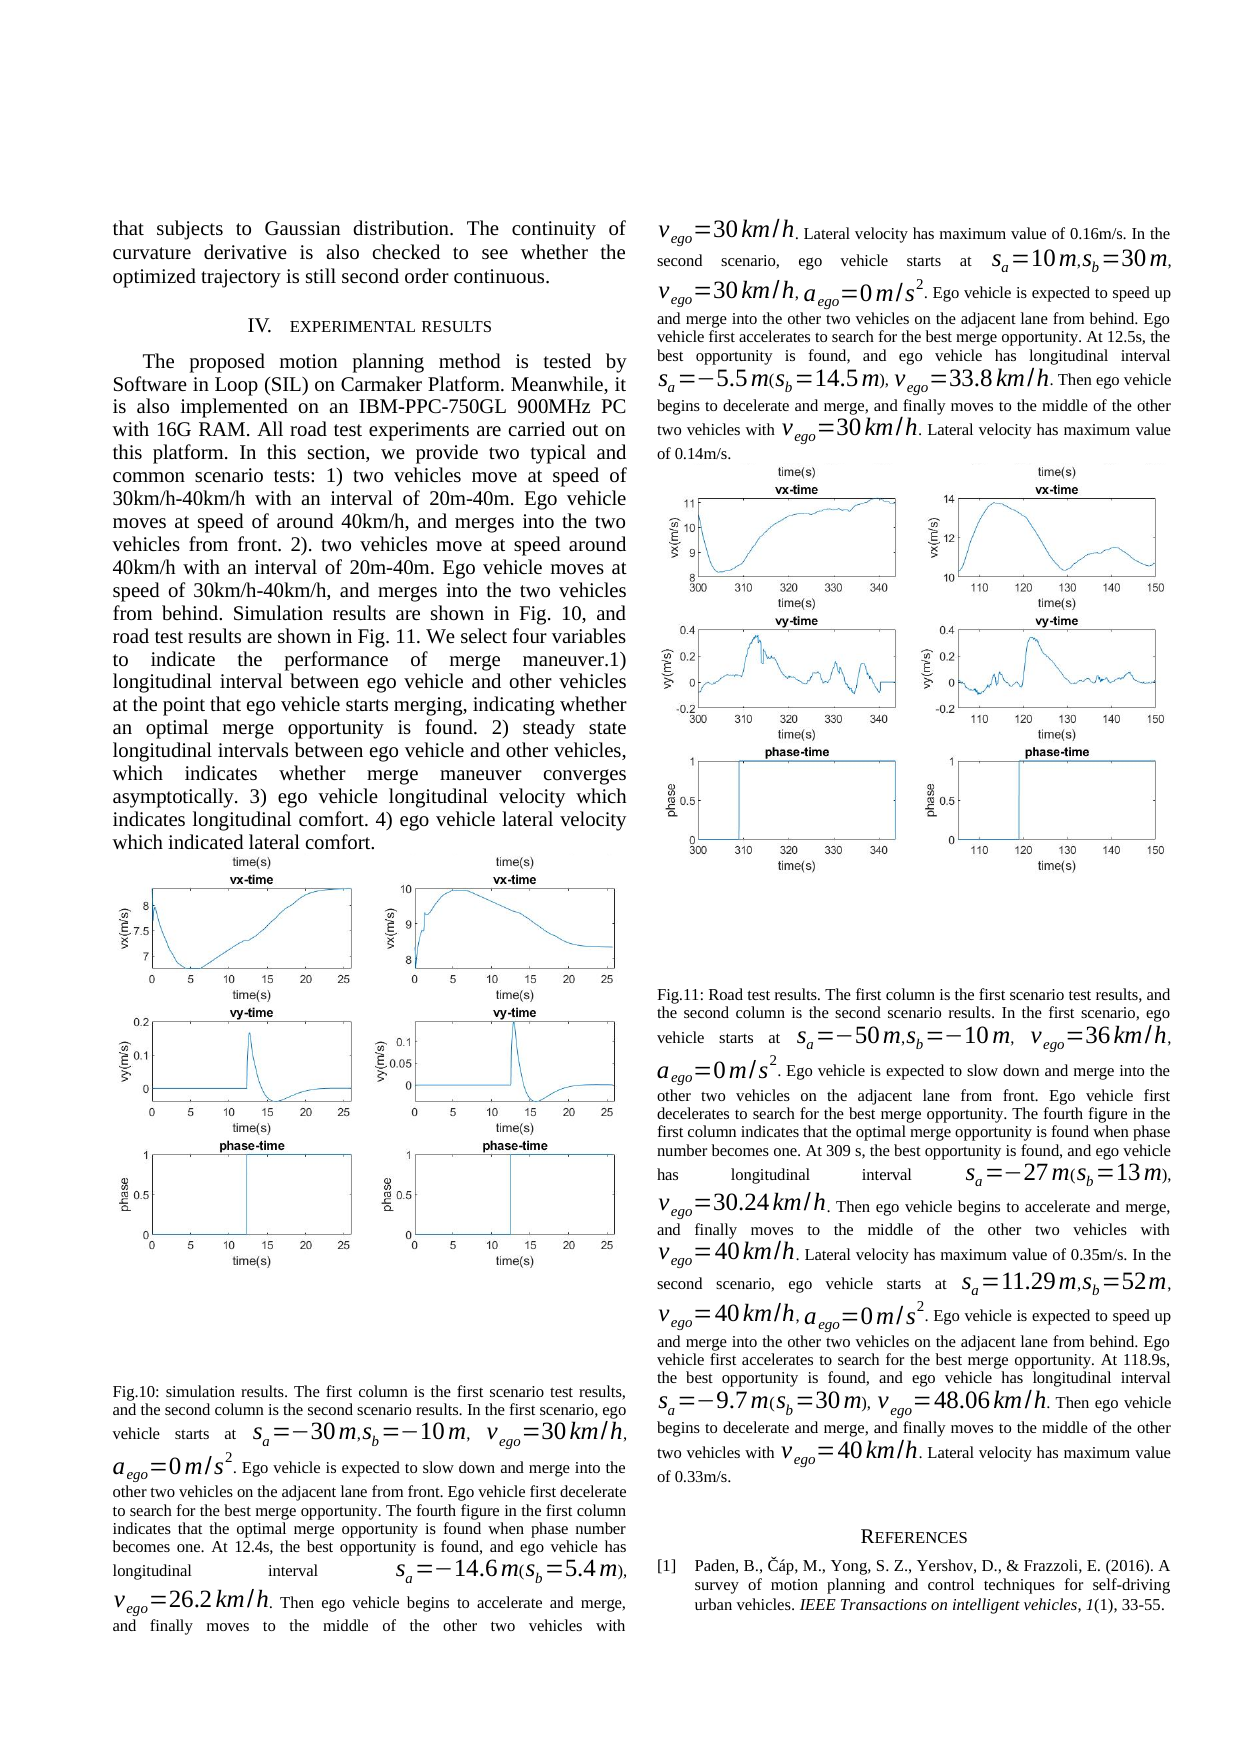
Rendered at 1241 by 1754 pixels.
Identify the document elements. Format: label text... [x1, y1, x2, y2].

picture [656, 463, 1171, 874]
picture [112, 853, 627, 1270]
text Fig.11: Road test results. The first column is the first scenario test results, and the second column is the second scenario results. In the first scenario, ego vehicle starts at ,, , . Ego vehicle is expected to slow down and merge into the other two vehicles on the adjacent lane from front. Ego vehicle first decelerates to search for the best merge opportunity. The fourth figure in the first column indicates that the optimal merge opportunity is found when phase number becomes one. At 309 s, the best opportunity is found, and ego vehicle has longitudinal interval (), . Then ego vehicle begins to accelerate and merge, and finally moves to the middle of the other two vehicles with . Lateral velocity has maximum value of 0.35m/s. In the second scenario, ego vehicle starts at ,, , . Ego vehicle is expected to speed up and merge into the other two vehicles on the adjacent lane from behind. Ego vehicle first accelerates to search for the best merge opportunity. At 118.9s, the best opportunity is found, and ego vehicle has longitudinal interval (), . Then ego vehicle begins to decelerate and merge, and finally moves to the middle of the other two vehicles with . Lateral velocity has maximum value of 0.33m/s. [657, 986, 1171, 1486]
list Paden, B., Čáp, M., Yong, S. Z., Yershov, D., & Frazzoli, E. (2016). A survey of motion planning and control techniques for self-driving urban vehicles. IEEE Transactions on intelligent vehicles, 1(1), 33-55. [657, 1556, 1171, 1613]
subtitle experimental results [112, 313, 627, 337]
text References [657, 1523, 1171, 1548]
text Fig.10: simulation results. The first column is the first scenario test results, and the second column is the second scenario results. In the first scenario, ego vehicle starts at ,, , . Ego vehicle is expected to slow down and merge into the other two vehicles on the adjacent lane from front. Ego vehicle first decelerate to search for the best merge opportunity. The fourth figure in the first column indicates that the optimal merge opportunity is found when phase number becomes one. At 12.4s, the best opportunity is found, and ego vehicle has longitudinal interval (), . Then ego vehicle begins to accelerate and merge, and finally moves to the middle of the other two vehicles with . Lateral velocity has maximum value of 0.16m/s. In the second scenario, ego vehicle starts at ,, , . Ego vehicle is expected to speed up and merge into the other two vehicles on the adjacent lane from behind. Ego vehicle first accelerates to search for the best merge opportunity. At 12.5s, the best opportunity is found, and ego vehicle has longitudinal interval (), . Then ego vehicle begins to decelerate and merge, and finally moves to the middle of the other two vehicles with . Lateral velocity has maximum value of 0.14m/s. [112, 1383, 627, 1635]
text The proposed motion planning method is tested by Software in Loop (SIL) on Carmaker Platform. Meanwhile, it is also implemented on an IBM-PPC-750GL 900MHz PC with 16G RAM. All road test experiments are carried out on this platform. In this section, we provide two typical and common scenario tests: 1) two vehicles move at speed of 30km/h-40km/h with an interval of 20m-40m. Ego vehicle moves at speed of around 40km/h, and merges into the two vehicles from front. 2). two vehicles move at speed around 40km/h with an interval of 20m-40m. Ego vehicle moves at speed of 30km/h-40km/h, and merges into the two vehicles from behind. Simulation results are shown in Fig. 10, and road test results are shown in Fig. 11. We select four variables to indicate the performance of merge maneuver.1) longitudinal interval between ego vehicle and other vehicles at the point that ego vehicle starts merging, indicating whether an optimal merge opportunity is found. 2) steady state longitudinal intervals between ego vehicle and other vehicles, which indicates whether merge maneuver converges asymptotically. 3) ego vehicle longitudinal velocity which indicates longitudinal comfort. 4) ego vehicle lateral velocity which indicated lateral comfort. [112, 350, 627, 853]
text Fig.10: simulation results. The first column is the first scenario test results, and the second column is the second scenario results. In the first scenario, ego vehicle starts at ,, , . Ego vehicle is expected to slow down and merge into the other two vehicles on the adjacent lane from front. Ego vehicle first decelerate to search for the best merge opportunity. The fourth figure in the first column indicates that the optimal merge opportunity is found when phase number becomes one. At 12.4s, the best opportunity is found, and ego vehicle has longitudinal interval (), . Then ego vehicle begins to accelerate and merge, and finally moves to the middle of the other two vehicles with . Lateral velocity has maximum value of 0.16m/s. In the second scenario, ego vehicle starts at ,, , . Ego vehicle is expected to speed up and merge into the other two vehicles on the adjacent lane from behind. Ego vehicle first accelerates to search for the best merge opportunity. At 12.5s, the best opportunity is found, and ego vehicle has longitudinal interval (), . Then ego vehicle begins to decelerate and merge, and finally moves to the middle of the other two vehicles with . Lateral velocity has maximum value of 0.14m/s. [657, 216, 1171, 463]
